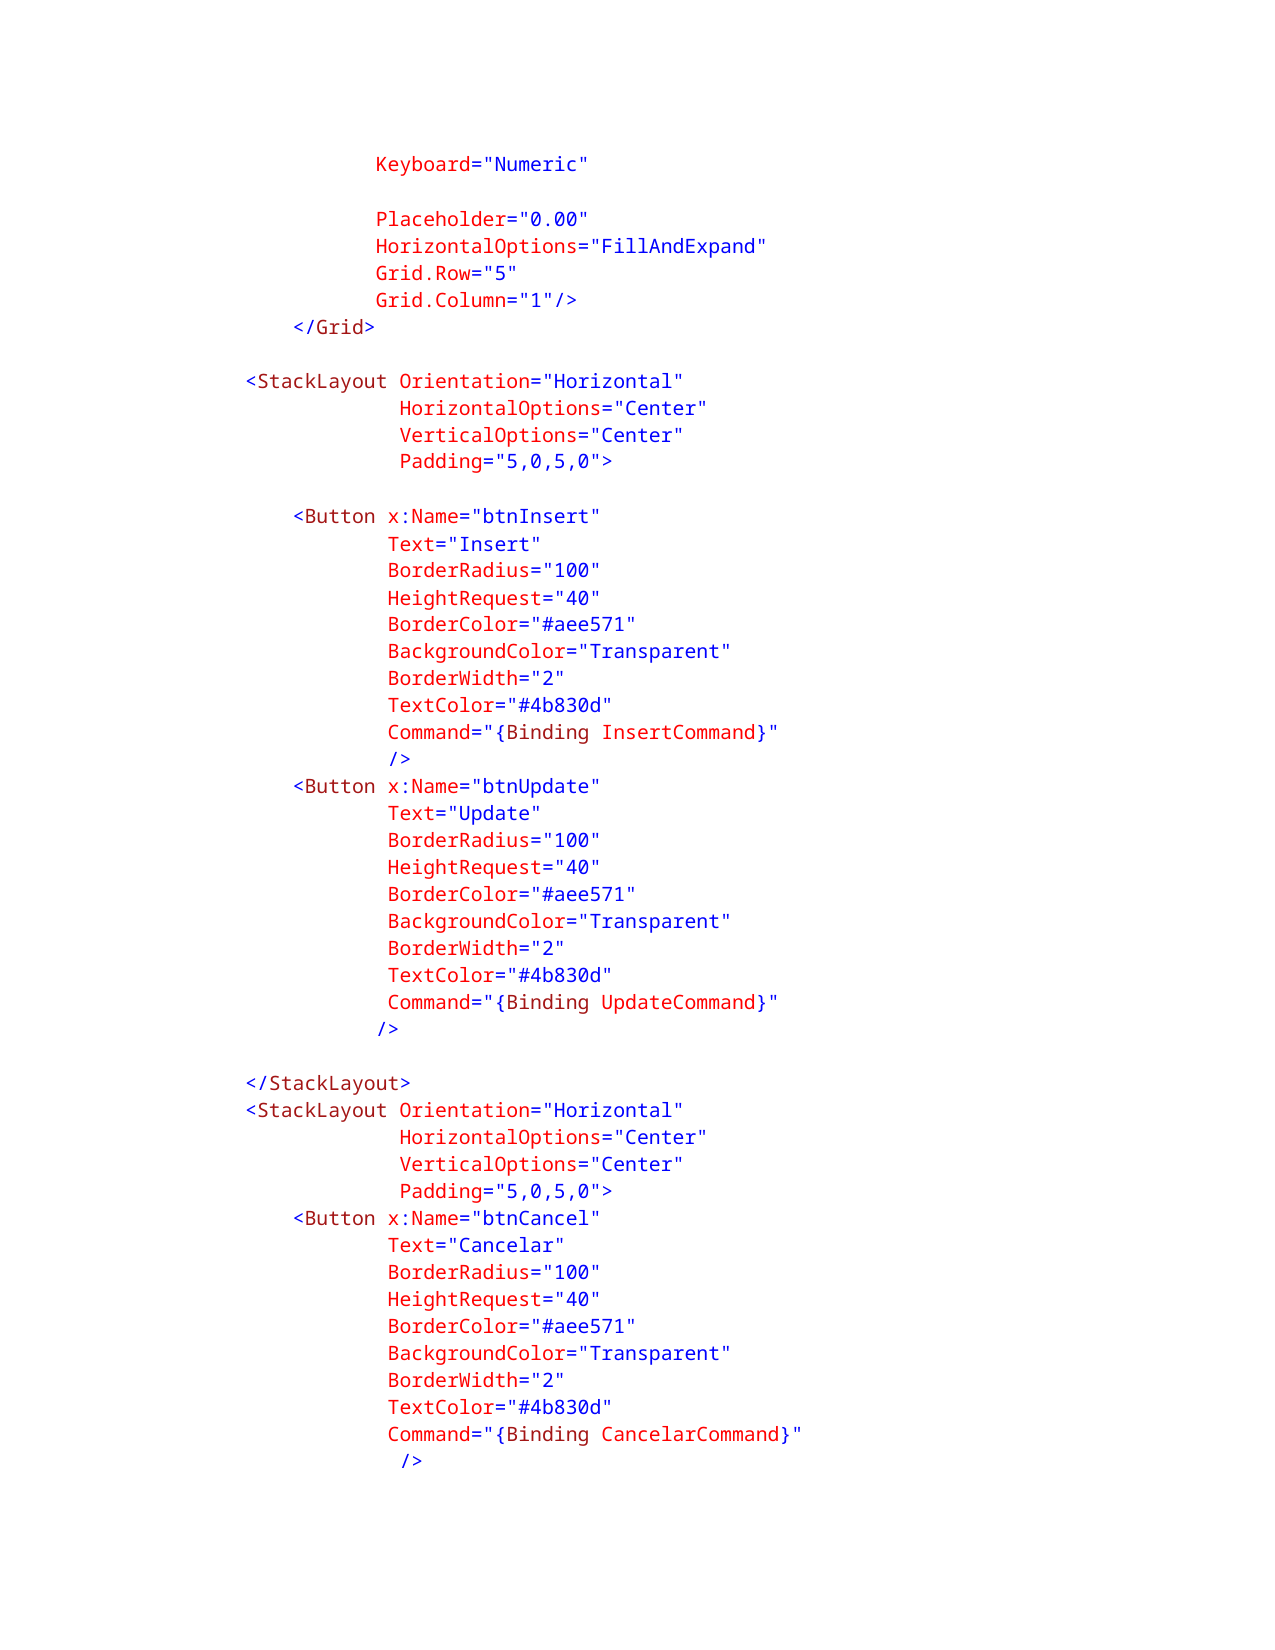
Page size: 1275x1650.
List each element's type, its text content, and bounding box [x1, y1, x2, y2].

text Grid.Column="1"/> [150, 286, 1125, 313]
text BorderColor="#aee571" [150, 881, 1125, 907]
text BorderRadius="100" [150, 557, 1125, 584]
text HorizontalOptions="Center" [150, 394, 1125, 421]
text Text="Update" [150, 799, 1125, 827]
text BorderColor="#aee571" [150, 611, 1125, 638]
text HorizontalOptions="Center" [150, 1123, 1125, 1150]
text TextColor="#4b830d" [150, 1393, 1125, 1420]
text HeightRequest="40" [150, 853, 1125, 881]
text TextColor="#4b830d" [150, 961, 1125, 988]
text Command="{Binding InsertCommand}" [150, 719, 1125, 746]
text Grid.Row="5" [150, 259, 1125, 286]
text BorderColor="#aee571" [150, 1312, 1125, 1339]
text BackgroundColor="Transparent" [150, 907, 1125, 934]
text <Button x:Name="btnInsert" [150, 503, 1125, 530]
text VerticalOptions="Center" [150, 421, 1125, 448]
text BorderRadius="100" [150, 827, 1125, 853]
text Placeholder="0.00" [150, 205, 1125, 232]
text BorderWidth="2" [150, 934, 1125, 961]
text <Button x:Name="btnCancel" [150, 1204, 1125, 1231]
text Text="Insert" [150, 530, 1125, 557]
text <StackLayout Orientation="Horizontal" [150, 367, 1125, 394]
text /> [150, 1015, 1125, 1042]
text Padding="5,0,5,0"> [150, 448, 1125, 475]
text Text="Cancelar" [150, 1231, 1125, 1258]
text BackgroundColor="Transparent" [150, 1339, 1125, 1366]
text BorderWidth="2" [150, 1366, 1125, 1393]
text Keyboard="Numeric" [150, 150, 1125, 177]
text /> [150, 1447, 1125, 1474]
text TextColor="#4b830d" [150, 692, 1125, 719]
text BorderWidth="2" [150, 665, 1125, 692]
text Padding="5,0,5,0"> [150, 1177, 1125, 1204]
text BorderRadius="100" [150, 1258, 1125, 1285]
text </Grid> [150, 313, 1125, 340]
text </StackLayout> [150, 1069, 1125, 1096]
text VerticalOptions="Center" [150, 1150, 1125, 1177]
text Command="{Binding UpdateCommand}" [150, 988, 1125, 1015]
text HeightRequest="40" [150, 584, 1125, 611]
text BackgroundColor="Transparent" [150, 638, 1125, 665]
text /> [150, 746, 1125, 773]
text <Button x:Name="btnUpdate" [150, 773, 1125, 799]
text <StackLayout Orientation="Horizontal" [150, 1096, 1125, 1123]
text HorizontalOptions="FillAndExpand" [150, 232, 1125, 259]
text Command="{Binding CancelarCommand}" [150, 1420, 1125, 1447]
text HeightRequest="40" [150, 1285, 1125, 1312]
